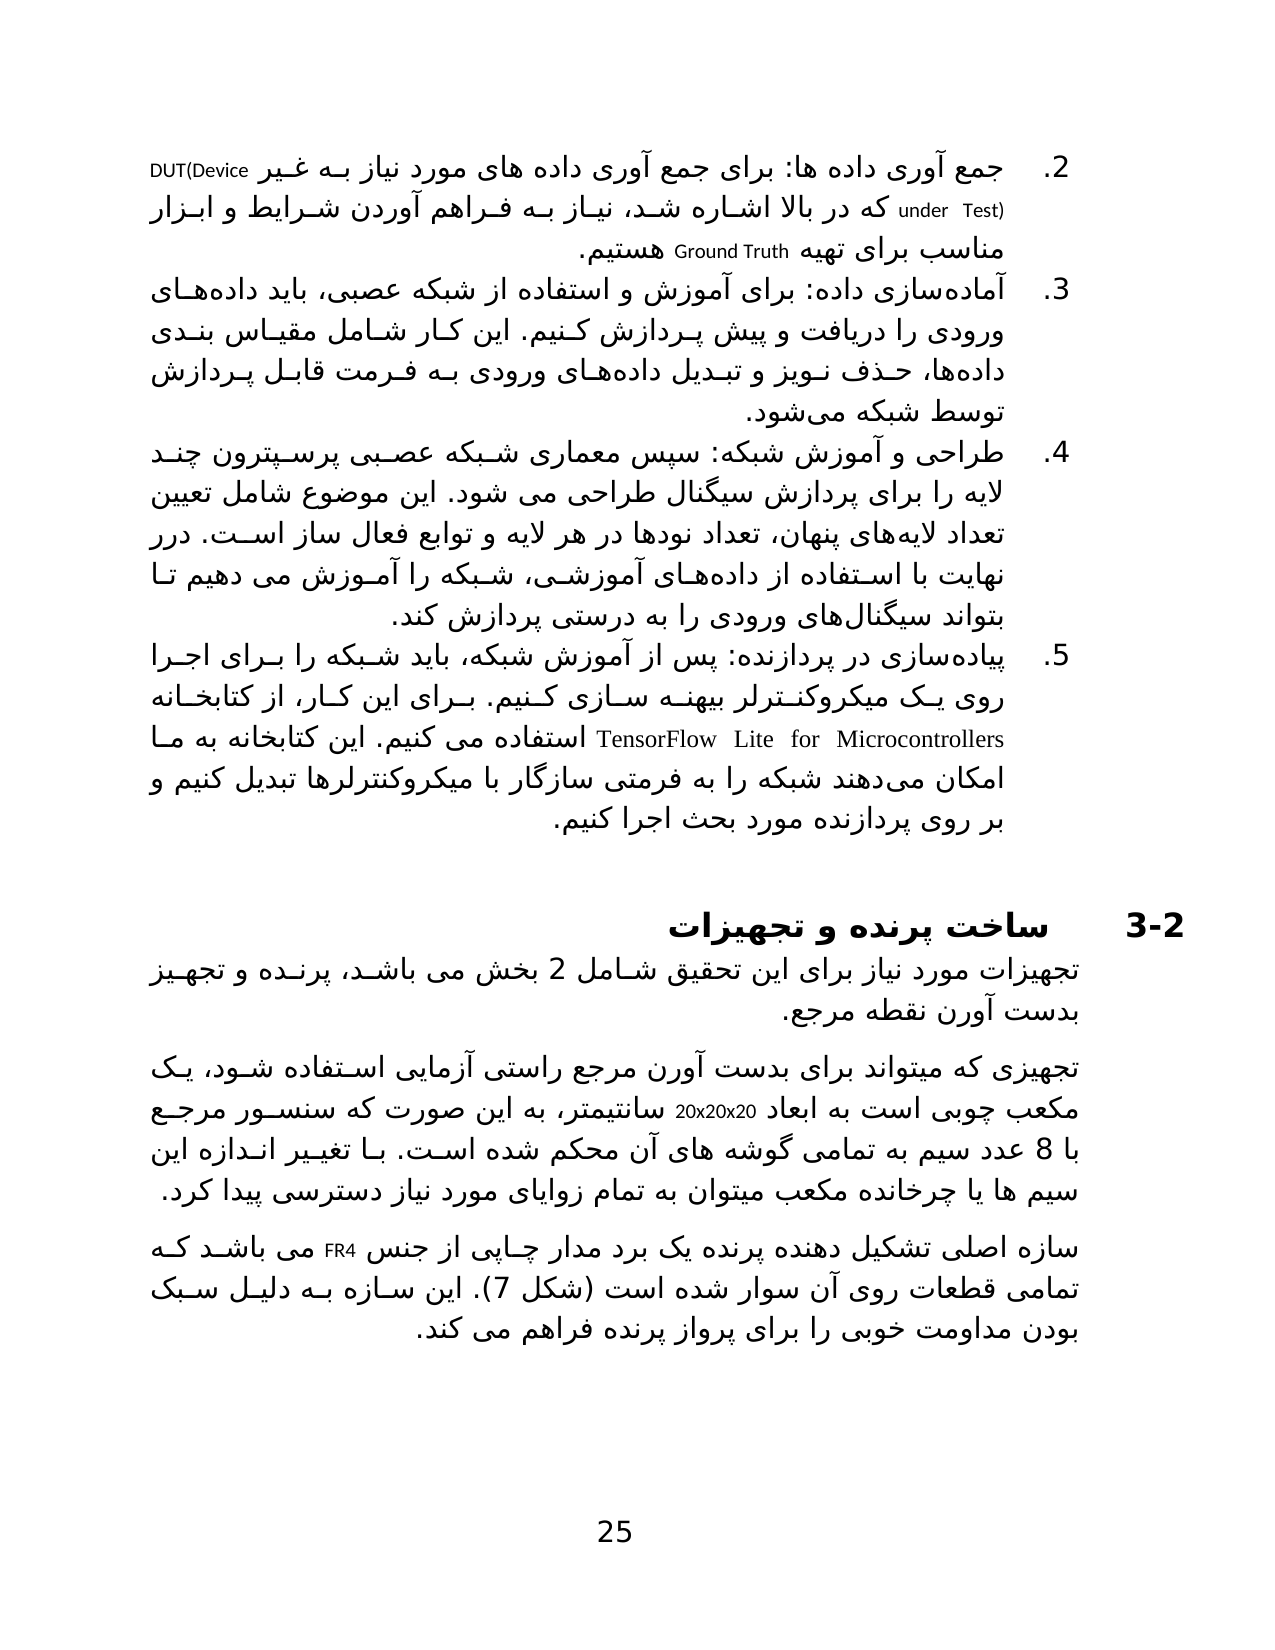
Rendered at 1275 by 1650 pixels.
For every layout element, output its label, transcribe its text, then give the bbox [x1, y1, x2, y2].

list جمع آوری داده ها: برای جمع آوری داده های مورد نیاز به غیر DUT(Device under Test) که در بالا اشاره شد، نیاز به فراهم آوردن شرایط و ابزار مناسب برای تهیه Ground Truth هستیم. [150, 150, 1042, 265]
subtitle ساخت پرنده و تجهیزات [150, 906, 1125, 945]
text تجهیزی که میتواند برای بدست آورن مرجع راستی آزمایی استفاده شود، یک مکعب چوبی است به ابعاد 20x20x20 سانتیمتر، به این صورت که سنسور مرجع با 8 عدد سیم به تمامی گوشه های آن محکم شده است. با تغییر اندازه این سیم ها یا چرخانده مکعب میتوان به تمام زوایای مورد نیاز دسترسی پیدا کرد. [150, 1051, 1080, 1207]
text سازه اصلی تشکیل دهنده پرنده یک برد مدار چاپی از جنس FR4 می باشد که تمامی قطعات روی آن سوار شده است (شکل 7). این سازه به دلیل سبک بودن مداومت خوبی را برای پرواز پرنده فراهم می کند. [150, 1230, 1080, 1346]
text تجهیزات مورد نیاز برای این تحقیق شامل 2 بخش می باشد، پرنده و تجهیز بدست آورن نقطه مرجع. [150, 953, 1080, 1027]
list طراحی و آموزش شبکه: سپس معماری شبکه عصبی پرسپترون چند لایه را برای پردازش سیگنال طراحی می شود. این موضوع شامل تعیین تعداد لایه‌های پنهان، تعداد نودها در هر لایه و توابع فعال ‌ساز است. درر نهایت با استفاده از داده‌های آموزشی، شبکه را آموزش می دهیم تا بتواند سیگنال‌های ورودی را به درستی پردازش کند. [150, 435, 1042, 632]
list آماده‌سازی داده: برای آموزش و استفاده از شبکه عصبی، باید داده‌های ورودی را دریافت و پیش‌ پردازش کنیم. این کار شامل مقیاس ‌بندی داده‌ها، حذف نویز و تبدیل داده‌های ورودی به فرمت قابل پردازش توسط شبکه می‌شود. [150, 272, 1042, 428]
list پیاده‌سازی در پردازنده: پس از آموزش شبکه، باید شبکه را برای اجرا روی یک میکروکنترلر بیهنه سازی کنیم. برای این کار، از کتابخانه‌ TensorFlow Lite for Microcontrollers استفاده می کنیم. این کتابخانه‌ به ما امکان می‌دهند شبکه را به فرمتی سازگار با میکروکنترلرها تبدیل کنیم و بر روی پردازنده مورد بحث اجرا کنیم. [150, 639, 1042, 836]
